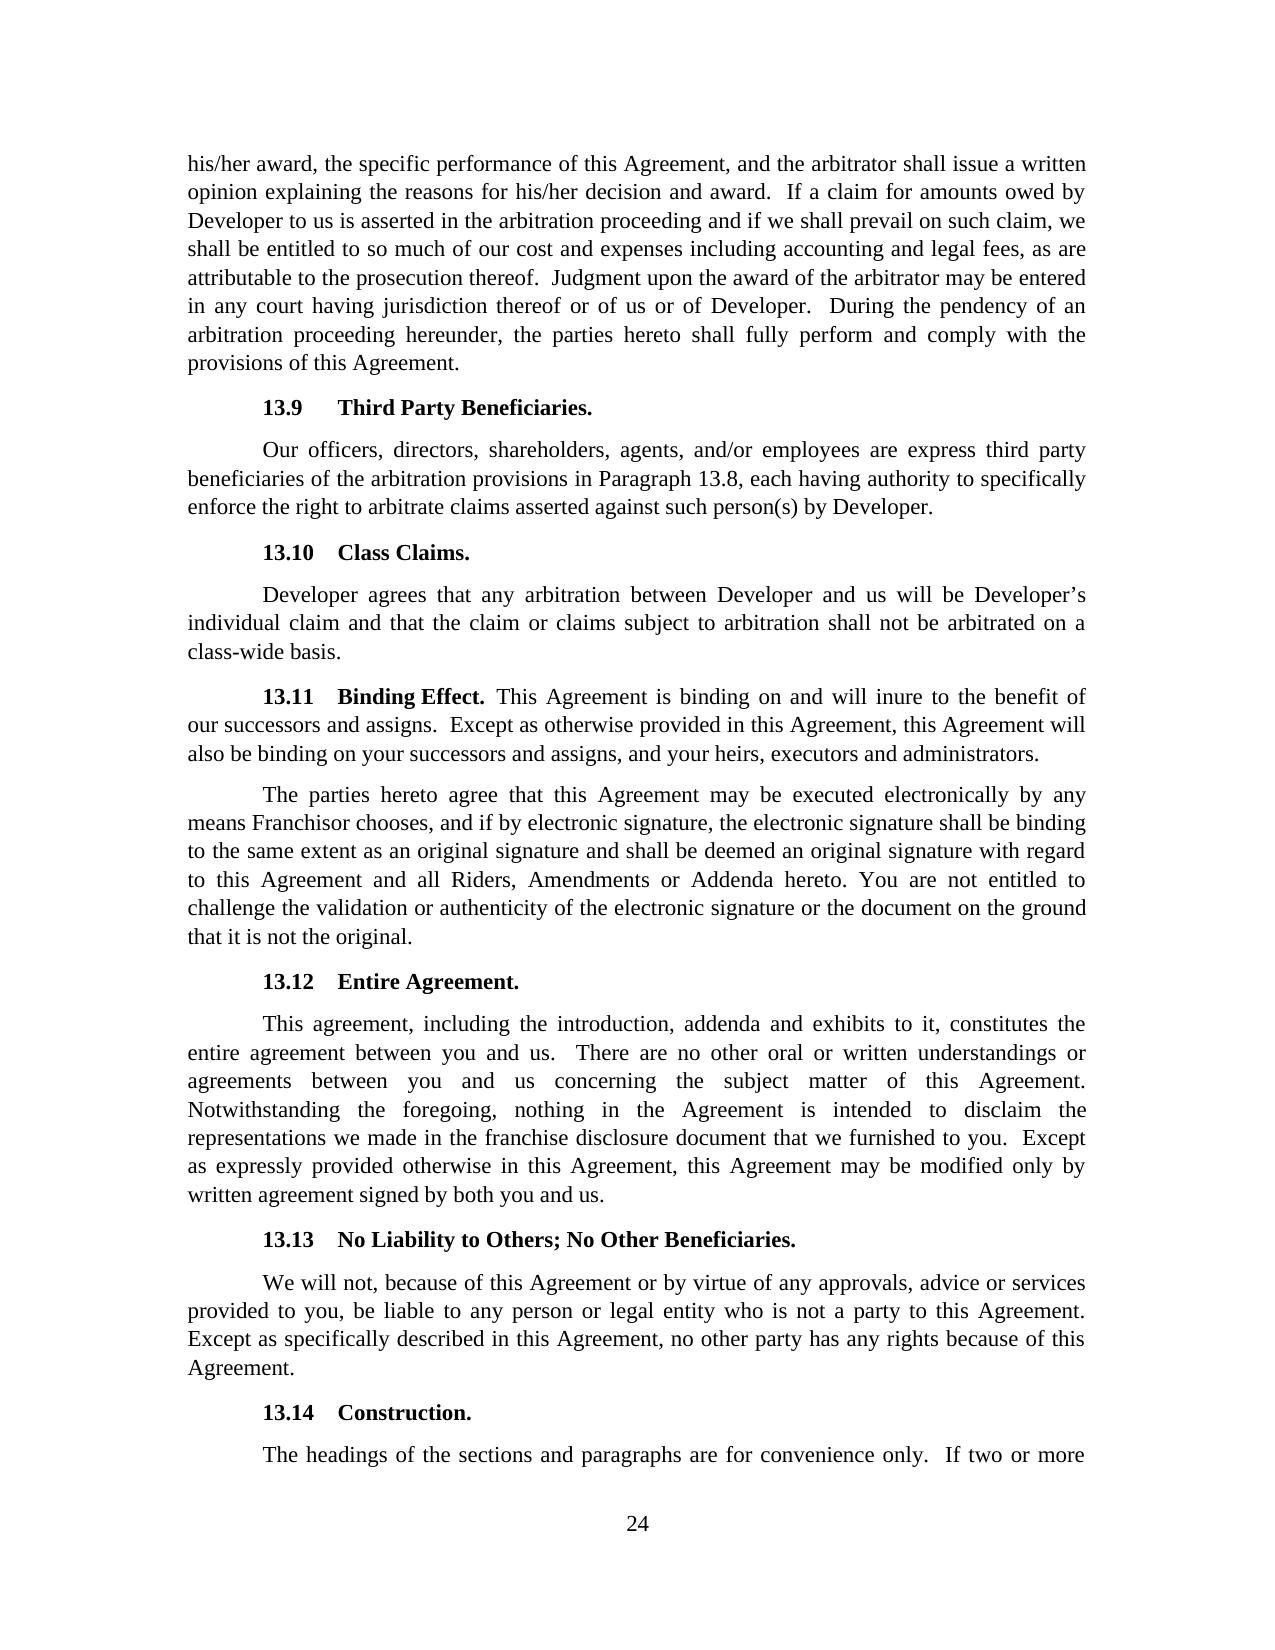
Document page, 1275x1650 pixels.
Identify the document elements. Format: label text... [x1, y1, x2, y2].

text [187, 1441, 1087, 1468]
subtitle 13.10 Class Claims. [187, 538, 1087, 565]
subtitle 13.12 Entire Agreement. [187, 968, 1087, 994]
subtitle 13.11 Binding Effect. This Agreement is binding on and will inure to the benefit of our successors and assigns. Except as otherwise provided in this Agreement, this Agreement will also be binding on your successors and assigns, and your heirs, executors and administrators. [187, 683, 1087, 766]
subtitle 13.14 Construction. [187, 1399, 1087, 1425]
text We will not, because of this Agreement or by virtue of any approvals, advice or services provided to you, be liable to any person or legal entity who is not a party to this Agreement. Except as specifically described in this Agreement, no other party has any rights because of this Agreement. [187, 1268, 1087, 1380]
subtitle 13.9 Third Party Beneficiaries. [187, 394, 1087, 421]
text Developer agrees that any arbitration between Developer and us will be Developer’s individual claim and that the claim or claims subject to arbitration shall not be arbitrated on a class-wide basis. [187, 581, 1087, 664]
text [187, 150, 1087, 375]
text This agreement, including the introduction, addenda and exhibits to it, constitutes the entire agreement between you and us. There are no other oral or written understandings or agreements between you and us concerning the subject matter of this Agreement. Notwithstanding the foregoing, nothing in the Agreement is intended to disclaim the representations we made in the franchise disclosure document that we furnished to you. Except as expressly provided otherwise in this Agreement, this Agreement may be modified only by written agreement signed by both you and us. [187, 1010, 1087, 1207]
subtitle 13.13 No Liability to Others; No Other Beneficiaries. [187, 1226, 1087, 1252]
text Our officers, directors, shareholders, agents, and/or employees are express third party beneficiaries of the arbitration provisions in Paragraph 13.8, each having authority to specifically enforce the right to arbitrate claims asserted against such person(s) by Developer. [187, 437, 1087, 520]
text The parties hereto agree that this Agreement may be executed electronically by any means Franchisor chooses, and if by electronic signature, the electronic signature shall be binding to the same extent as an original signature and shall be deemed an original signature with regard to this Agreement and all Riders, Amendments or Addenda hereto. You are not entitled to challenge the validation or authenticity of the electronic signature or the document on the ground that it is not the original. [187, 781, 1087, 949]
